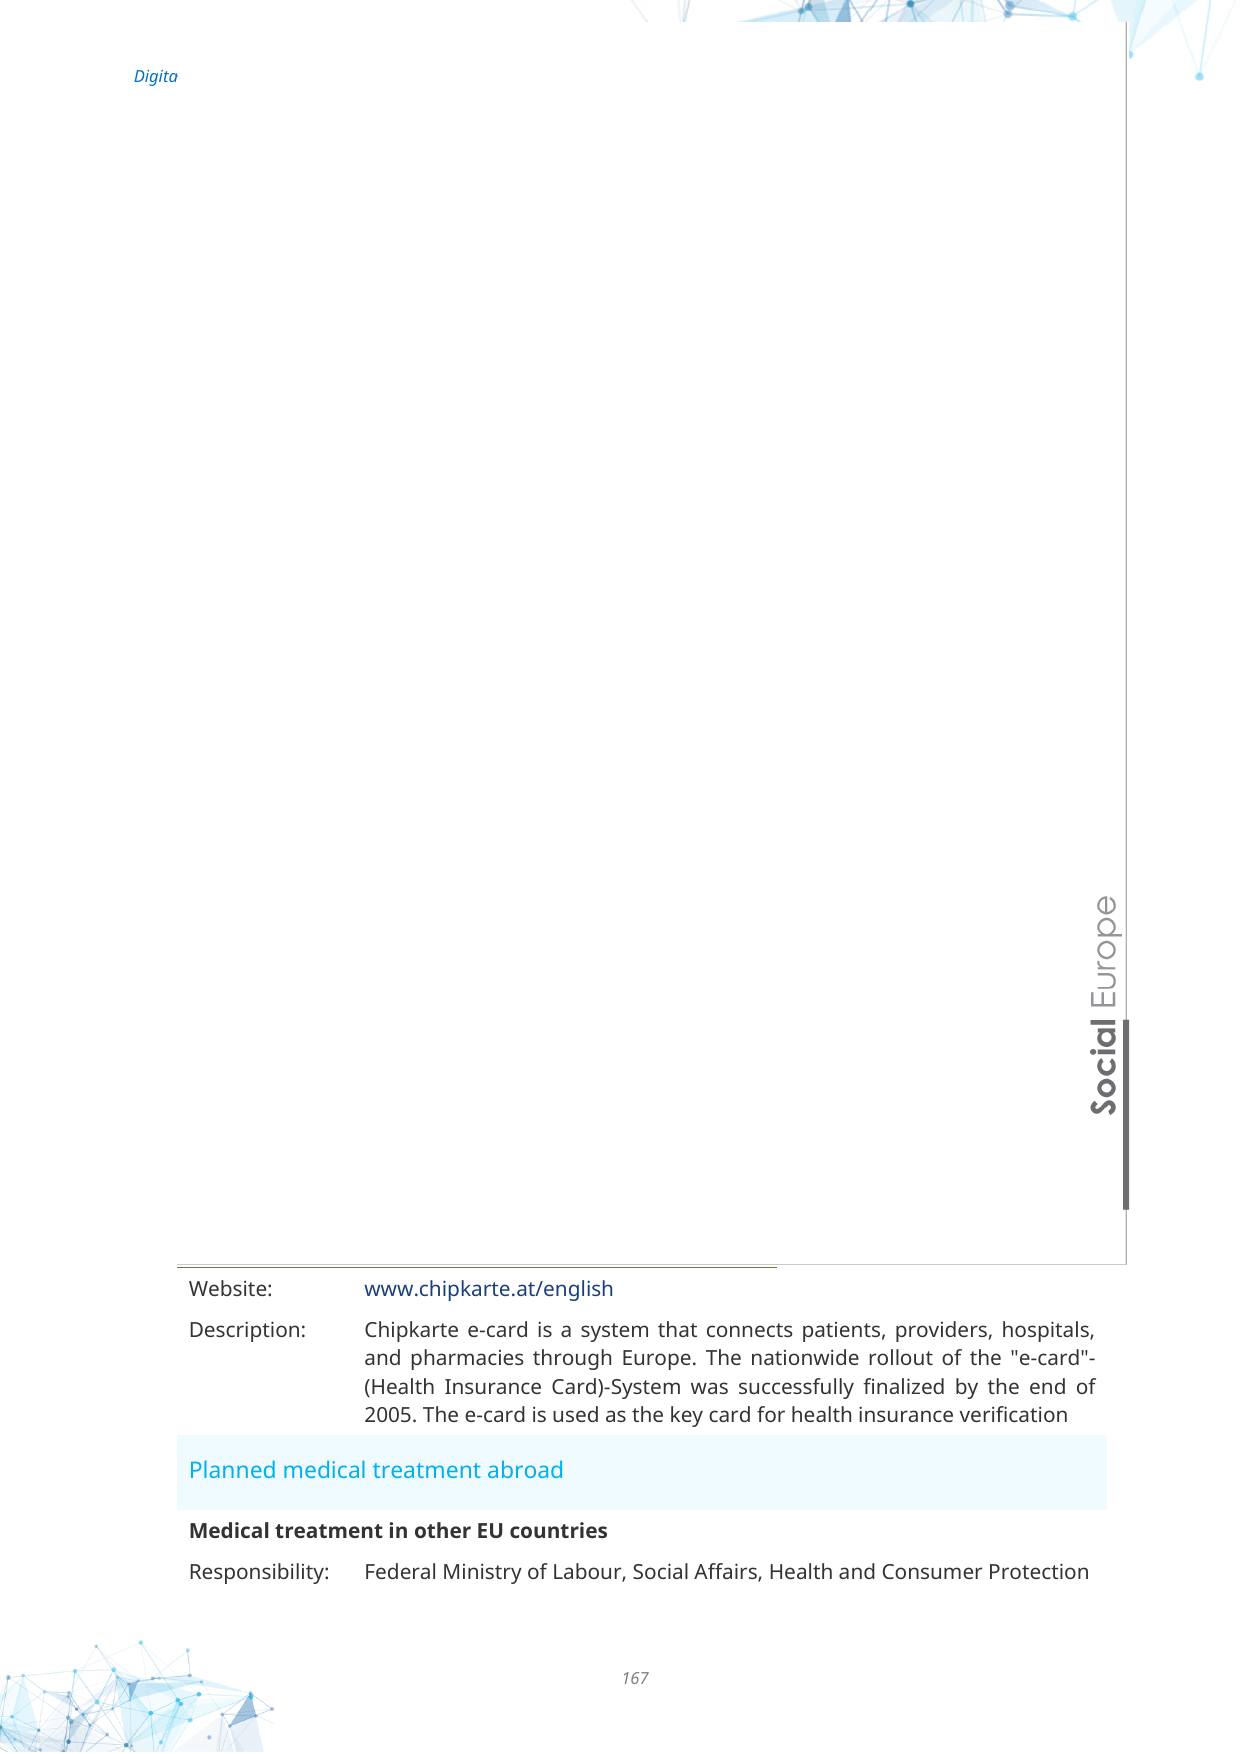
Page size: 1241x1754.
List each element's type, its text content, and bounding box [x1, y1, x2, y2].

table_cell Planned medical treatment abroad [177, 1435, 1107, 1510]
table_cell Medical treatment in other EU countries [177, 1510, 1107, 1551]
picture [177, 22, 1130, 1265]
table_cell Federal Ministry of Labour, Social Affairs, Health and Consumer Protection [353, 1551, 1107, 1592]
table_cell Description: [177, 1309, 353, 1435]
table_cell Responsibility: [177, 1551, 353, 1592]
table_cell www.chipkarte.at/english [353, 1268, 1107, 1309]
table_cell Chipkarte e-card is a system that connects patients, providers, hospitals, and pharmacies through Europe. The nationwide rollout of the "e-card"-(Health Insurance Card)-System was successfully finalized by the end of 2005. The e-card is used as the key card for health insurance verification [353, 1309, 1107, 1435]
table_cell Website: [177, 1268, 353, 1309]
